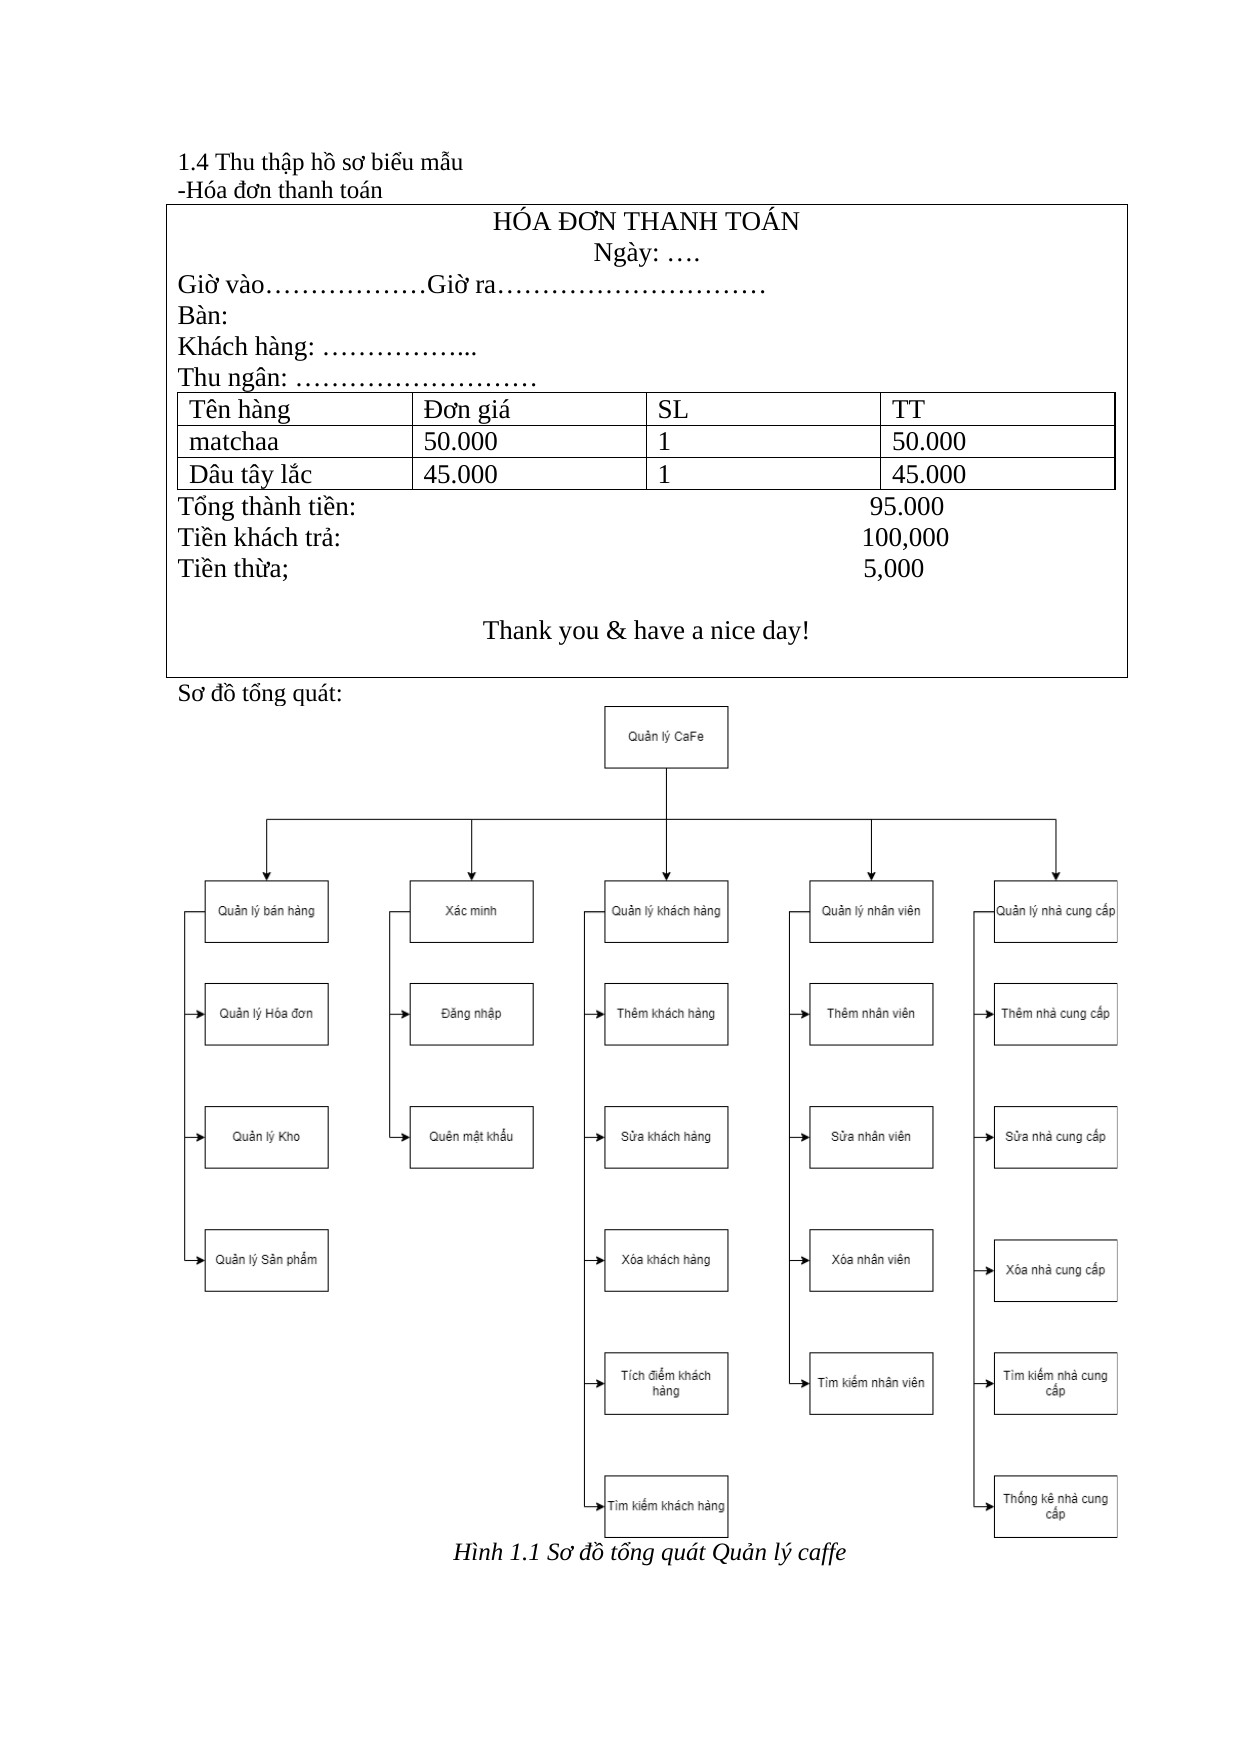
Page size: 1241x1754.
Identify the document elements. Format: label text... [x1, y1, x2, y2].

text 1.4 Thu thập hồ sơ biểu mẫu [177, 147, 1122, 176]
table_header HÓA ĐƠN THANH TOÁN Ngày: …. Giờ vào………………Giờ ra………………………… Bàn: Khách hàng: ……………... Thu ngân: ……………………… Tổng thành tiền: 95.000 Tiền khách trả: 100,000 Tiền thừa; 5,000 Thank you & have a nice day! [167, 205, 1127, 677]
picture [177, 706, 1118, 1538]
text Sơ đồ tổng quát: [177, 678, 1122, 707]
text -Hóa đơn thanh toán [177, 176, 1122, 204]
text Hình 1.1 Sơ đồ tổng quát Quản lý caffe [177, 1537, 1122, 1566]
